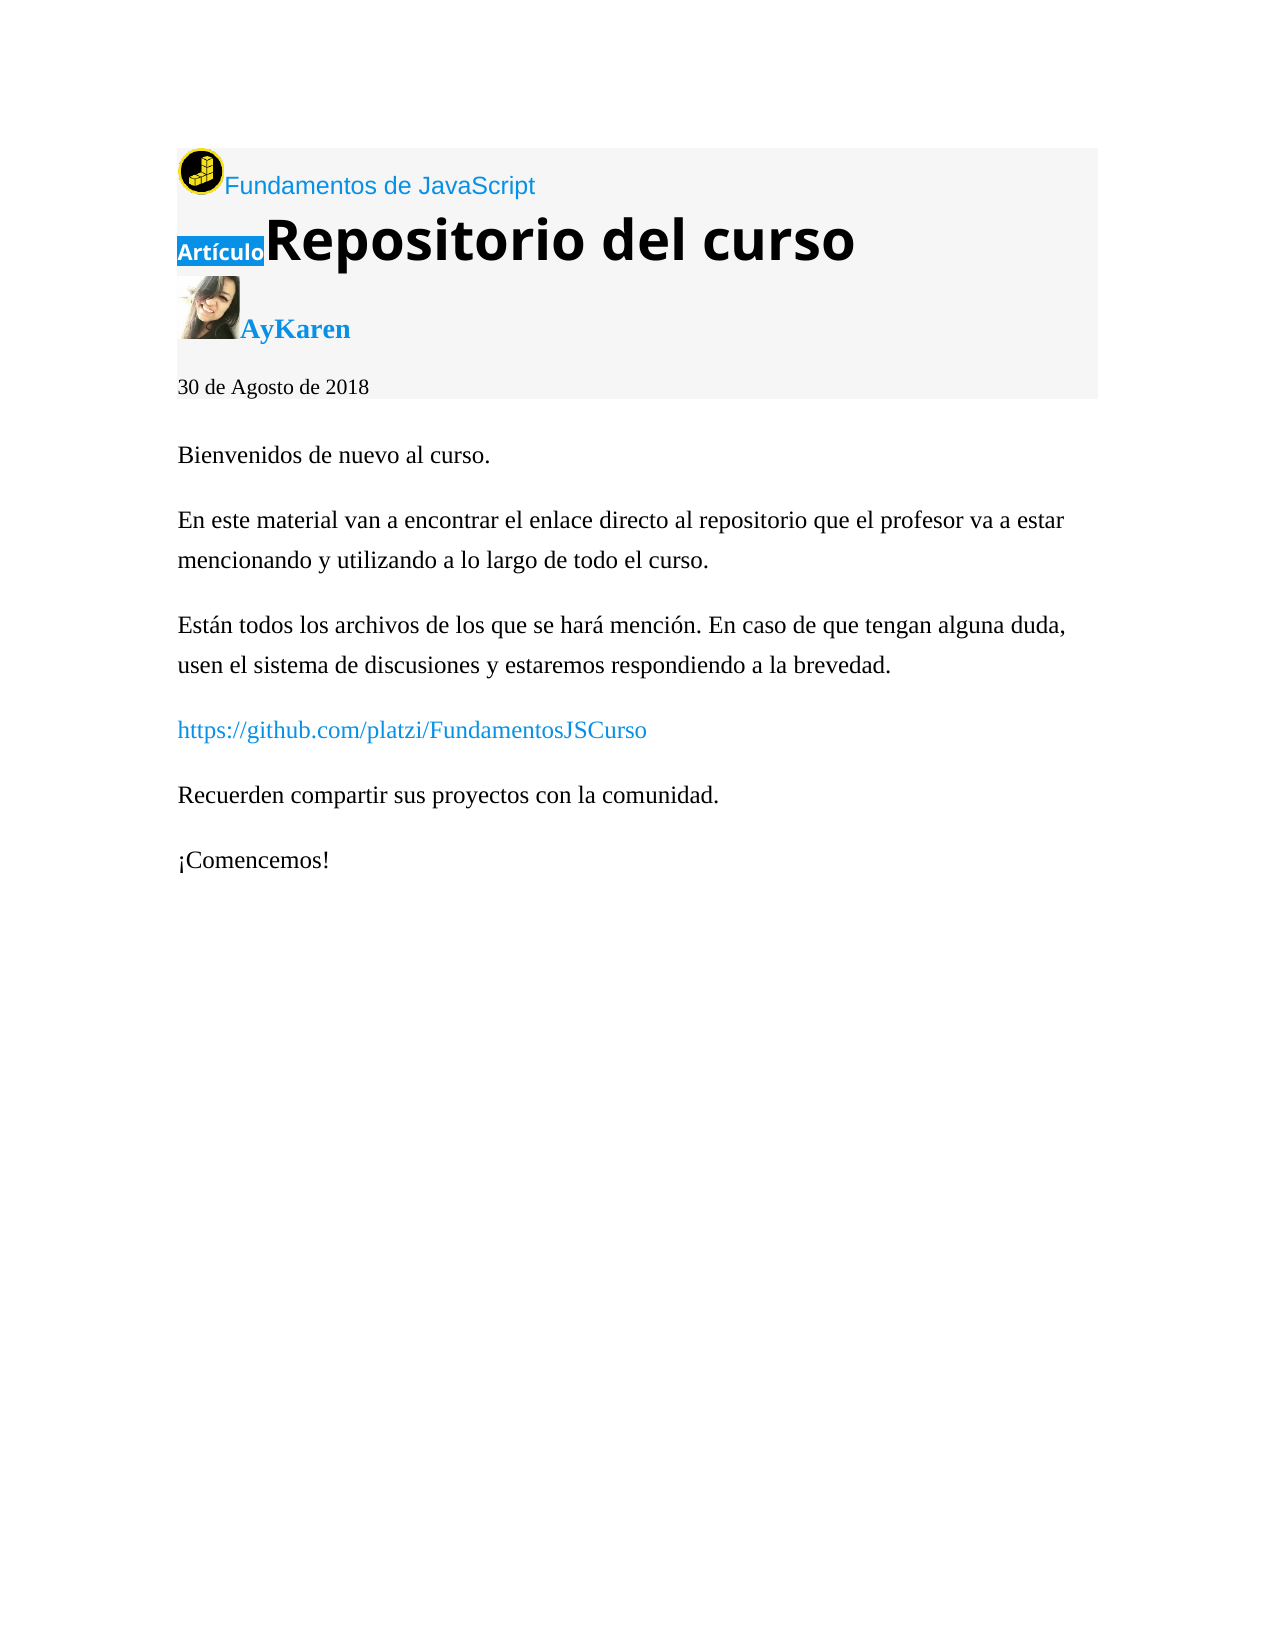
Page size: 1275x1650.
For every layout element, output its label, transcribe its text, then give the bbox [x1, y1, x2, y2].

text ¡Comencemos! [177, 833, 1098, 873]
picture [177, 276, 240, 339]
text AyKaren [177, 276, 1098, 345]
text 30 de Agosto de 2018 [177, 374, 1098, 399]
text Están todos los archivos de los que se hará mención. En caso de que tengan alguna duda, usen el sistema de discusiones y estaremos respondiendo a la brevedad. [177, 598, 1098, 678]
text En este material van a encontrar el enlace directo al repositorio que el profesor va a estar mencionando y utilizando a lo largo de todo el curso. [177, 493, 1098, 573]
picture [177, 147, 224, 195]
text ArtículoRepositorio del curso [177, 200, 1098, 276]
text Fundamentos de JavaScript [177, 148, 1098, 200]
text Recuerden compartir sus proyectos con la comunidad. [177, 768, 1098, 808]
text https://github.com/platzi/FundamentosJSCurso [177, 703, 1098, 743]
text Bienvenidos de nuevo al curso. [177, 428, 1098, 468]
